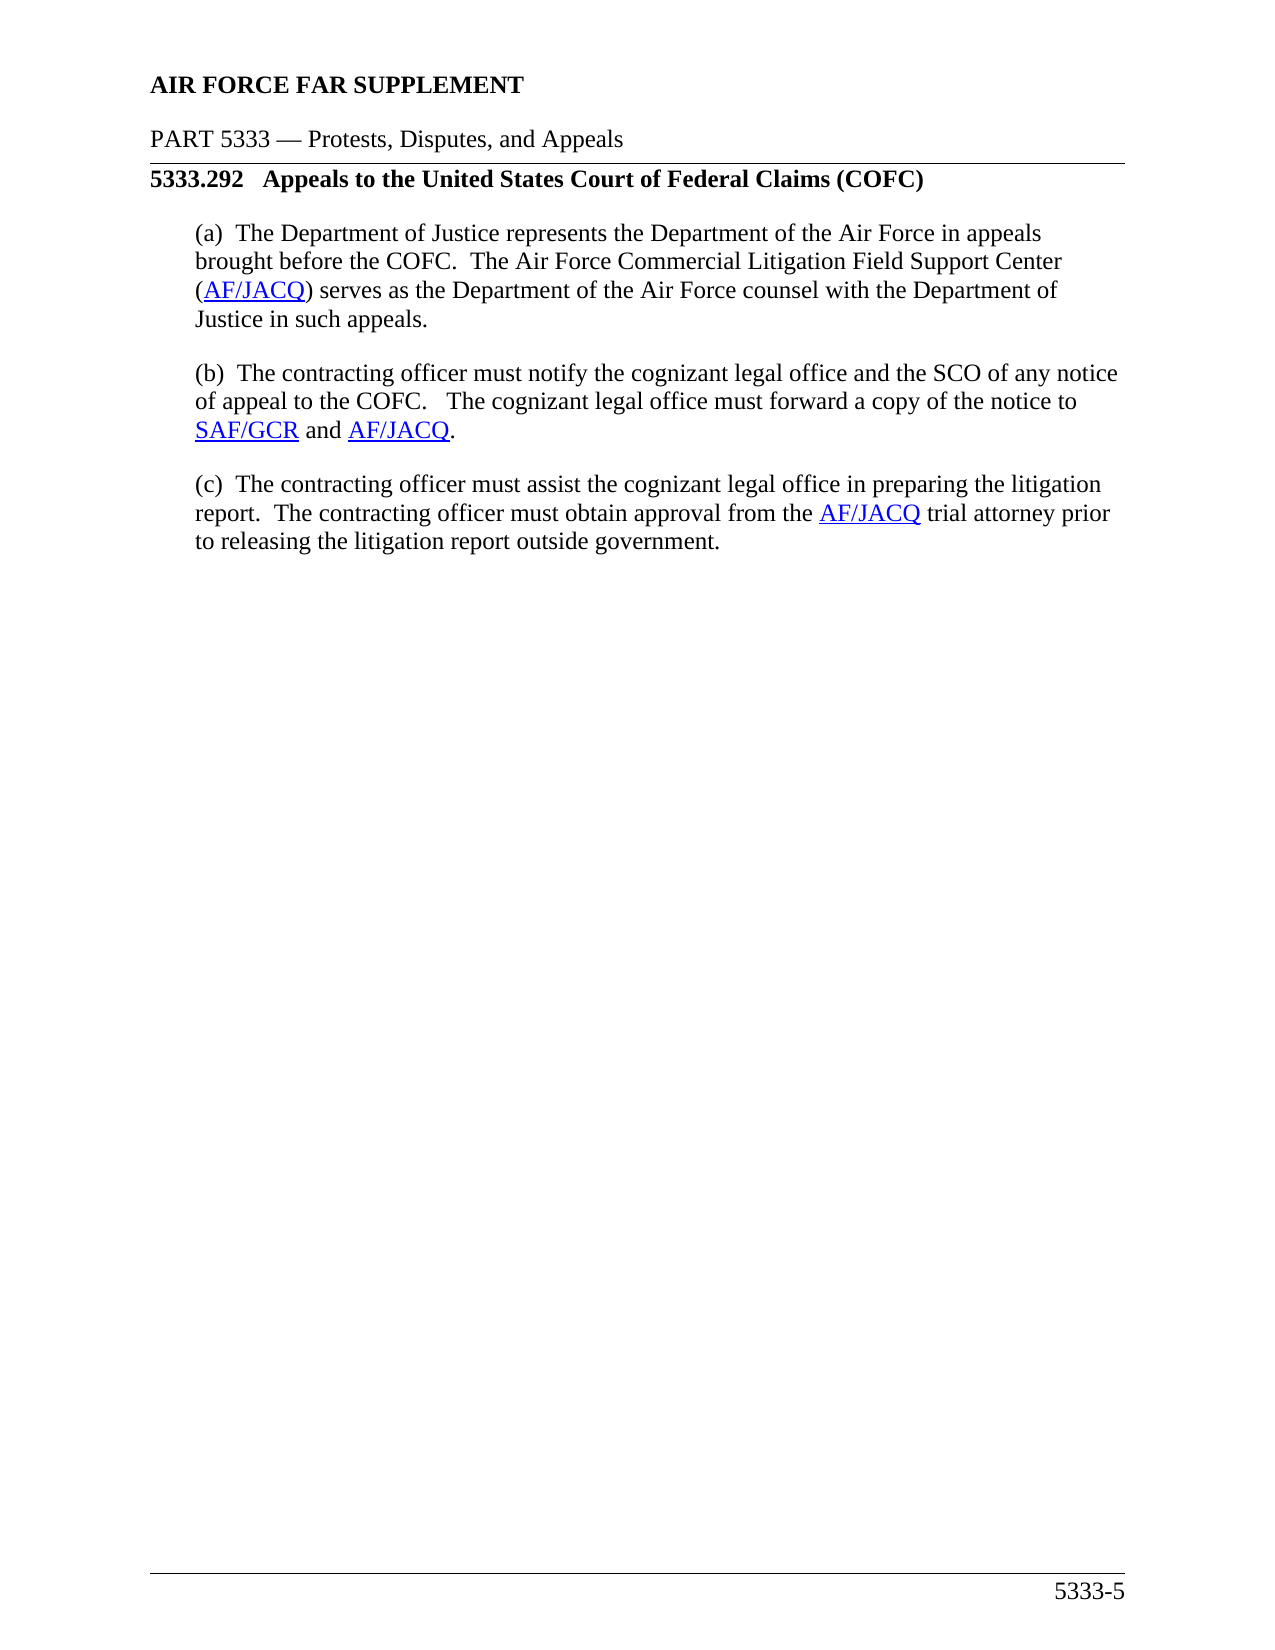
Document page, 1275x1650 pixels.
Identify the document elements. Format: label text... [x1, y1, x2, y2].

list (a) The Department of Justice represents the Department of the Air Force in appeals brought before the COFC. The Air Force Commercial Litigation Field Support Center (AF/JACQ) serves as the Department of the Air Force counsel with the Department of Justice in such appeals. [195, 218, 1125, 333]
list (b) The contracting officer must notify the cognizant legal office and the SCO of any notice of appeal to the COFC. The cognizant legal office must forward a copy of the notice to SAF/GCR and AF/JACQ. [195, 358, 1125, 444]
list (c) The contracting officer must assist the cognizant legal office in preparing the litigation report. The contracting officer must obtain approval from the AF/JACQ trial attorney prior to releasing the litigation report outside government. [195, 469, 1125, 555]
subtitle 5333.292 Appeals to the United States Court of Federal Claims (COFC) [150, 164, 1125, 193]
